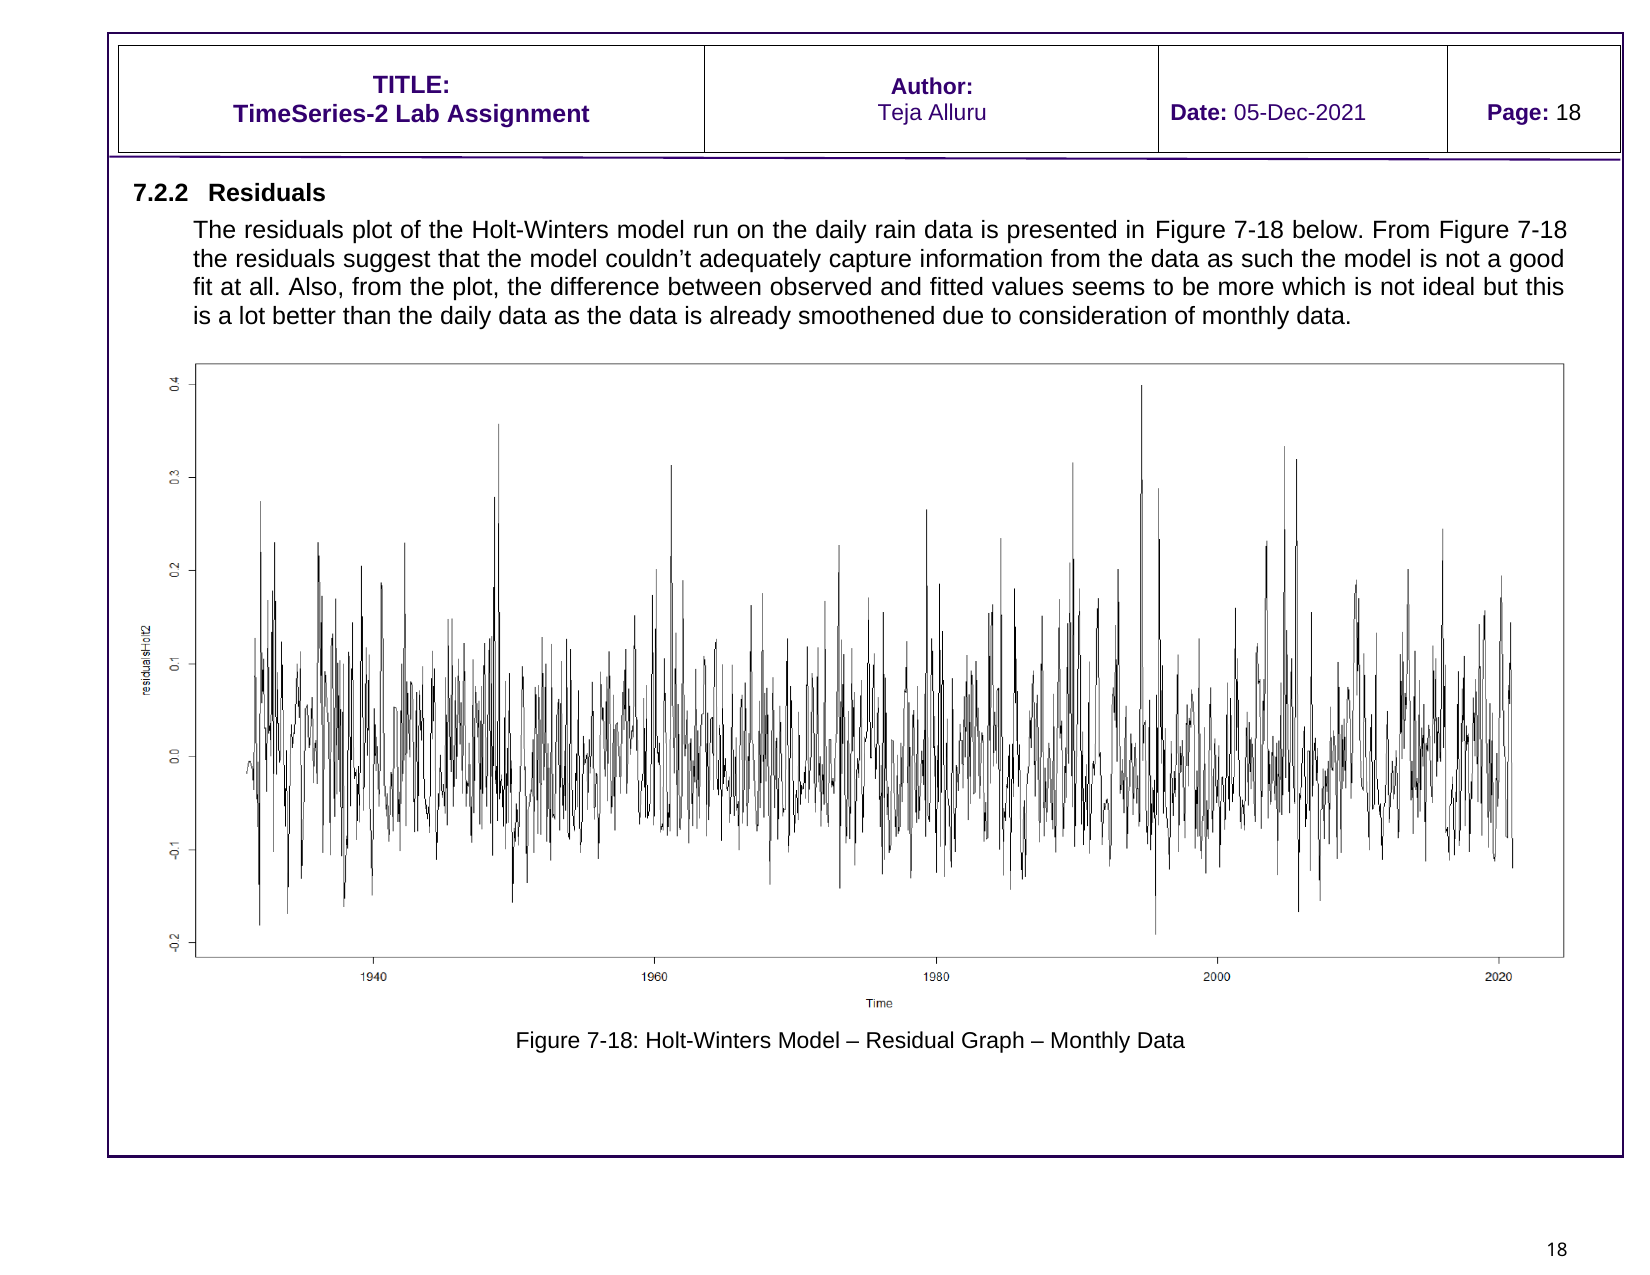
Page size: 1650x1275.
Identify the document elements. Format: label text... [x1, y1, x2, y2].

picture [132, 355, 1568, 1014]
subtitle Residuals [133, 178, 1568, 207]
